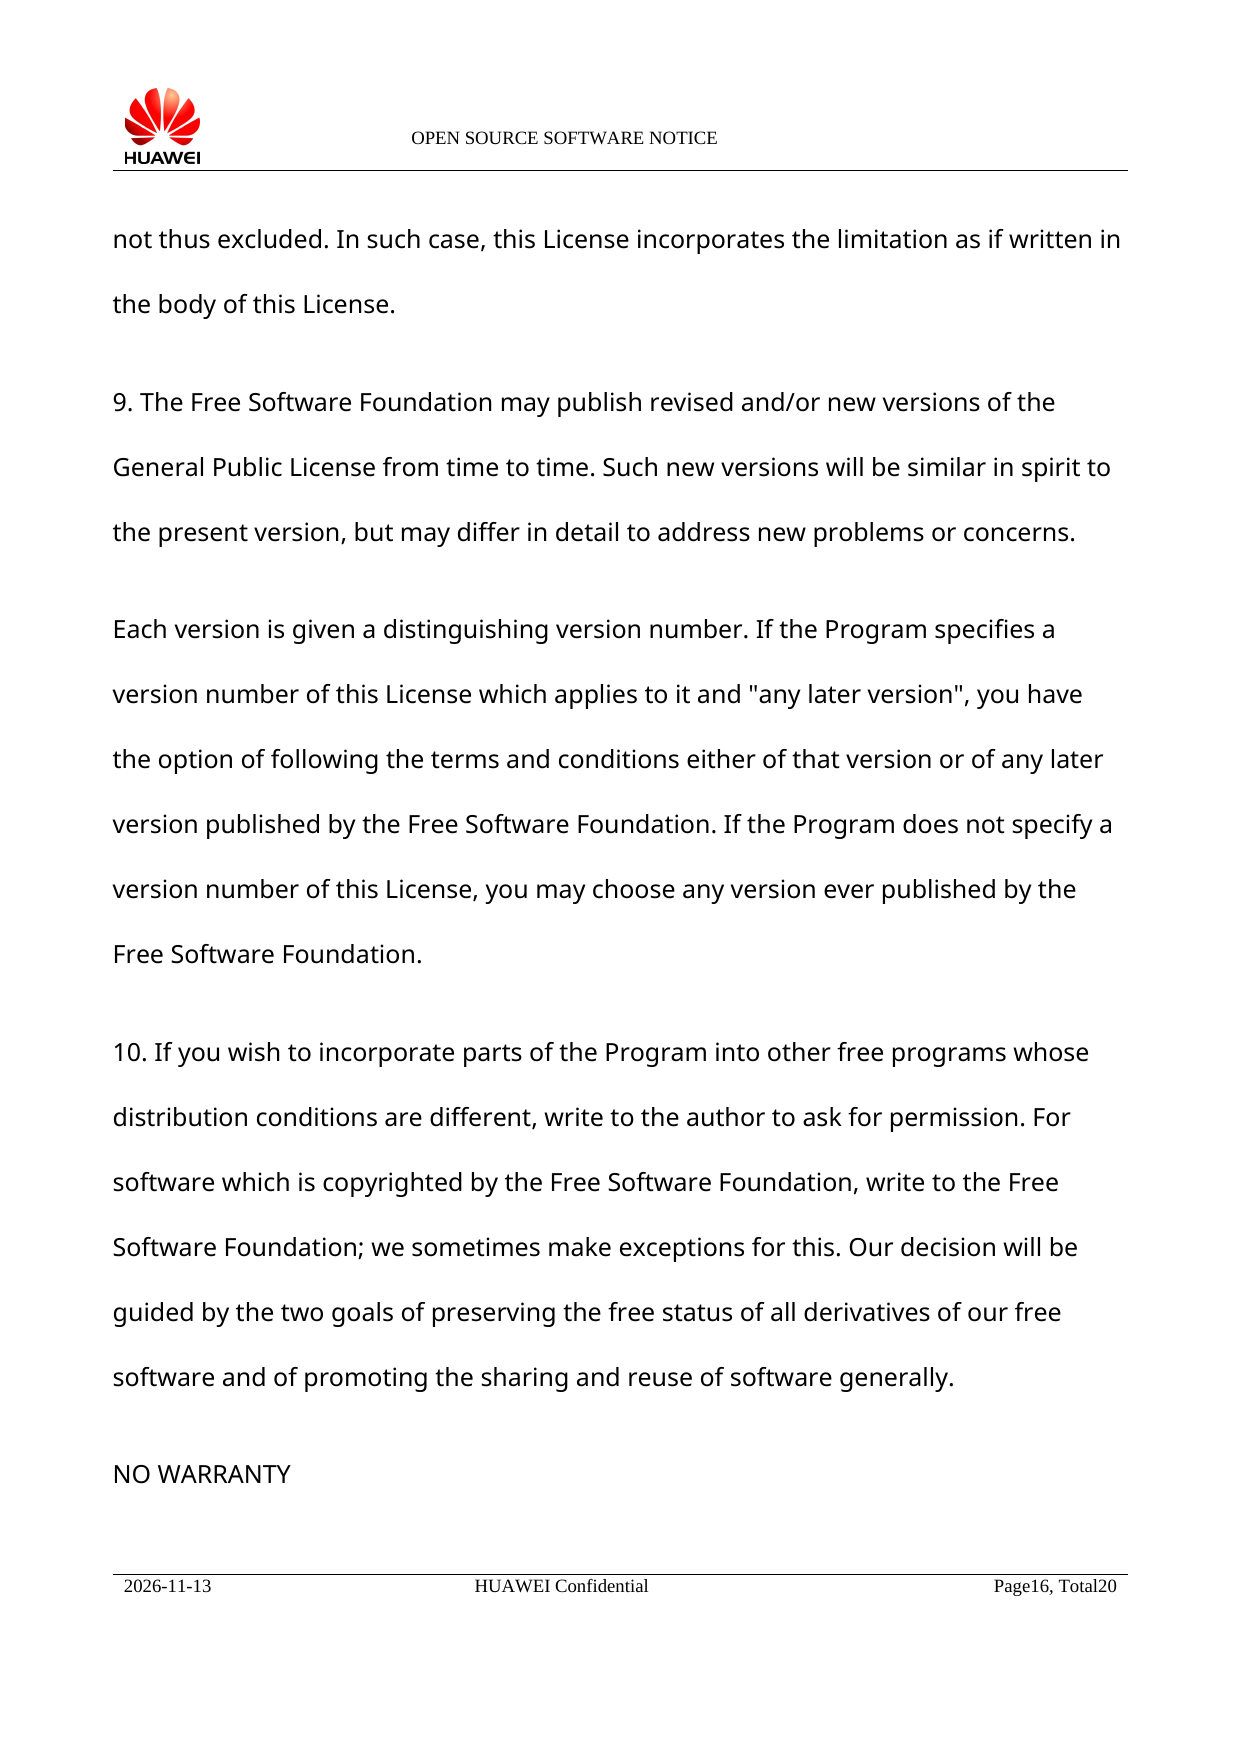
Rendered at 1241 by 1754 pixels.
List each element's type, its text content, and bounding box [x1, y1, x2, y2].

text Each version is given a distinguishing version number. If the Program specifies a version number of this License which applies to it and "any later version", you have the option of following the terms and conditions either of that version or of any later version published by the Free Software Foundation. If the Program does not specify a version number of this License, you may choose any version ever published by the Free Software Foundation. [112, 596, 1128, 986]
text NO WARRANTY [112, 1441, 1128, 1506]
text 10. If you wish to incorporate parts of the Program into other free programs whose distribution conditions are different, write to the author to ask for permission. For software which is copyrighted by the Free Software Foundation, write to the Free Software Foundation; we sometimes make exceptions for this. Our decision will be guided by the two goals of preserving the free status of all derivatives of our free software and of promoting the sharing and reuse of software generally. [112, 1019, 1128, 1409]
picture [125, 88, 200, 164]
text 9. The Free Software Foundation may publish revised and/or new versions of the General Public License from time to time. Such new versions will be similar in spirit to the present version, but may differ in detail to address new problems or concerns. [112, 369, 1128, 564]
